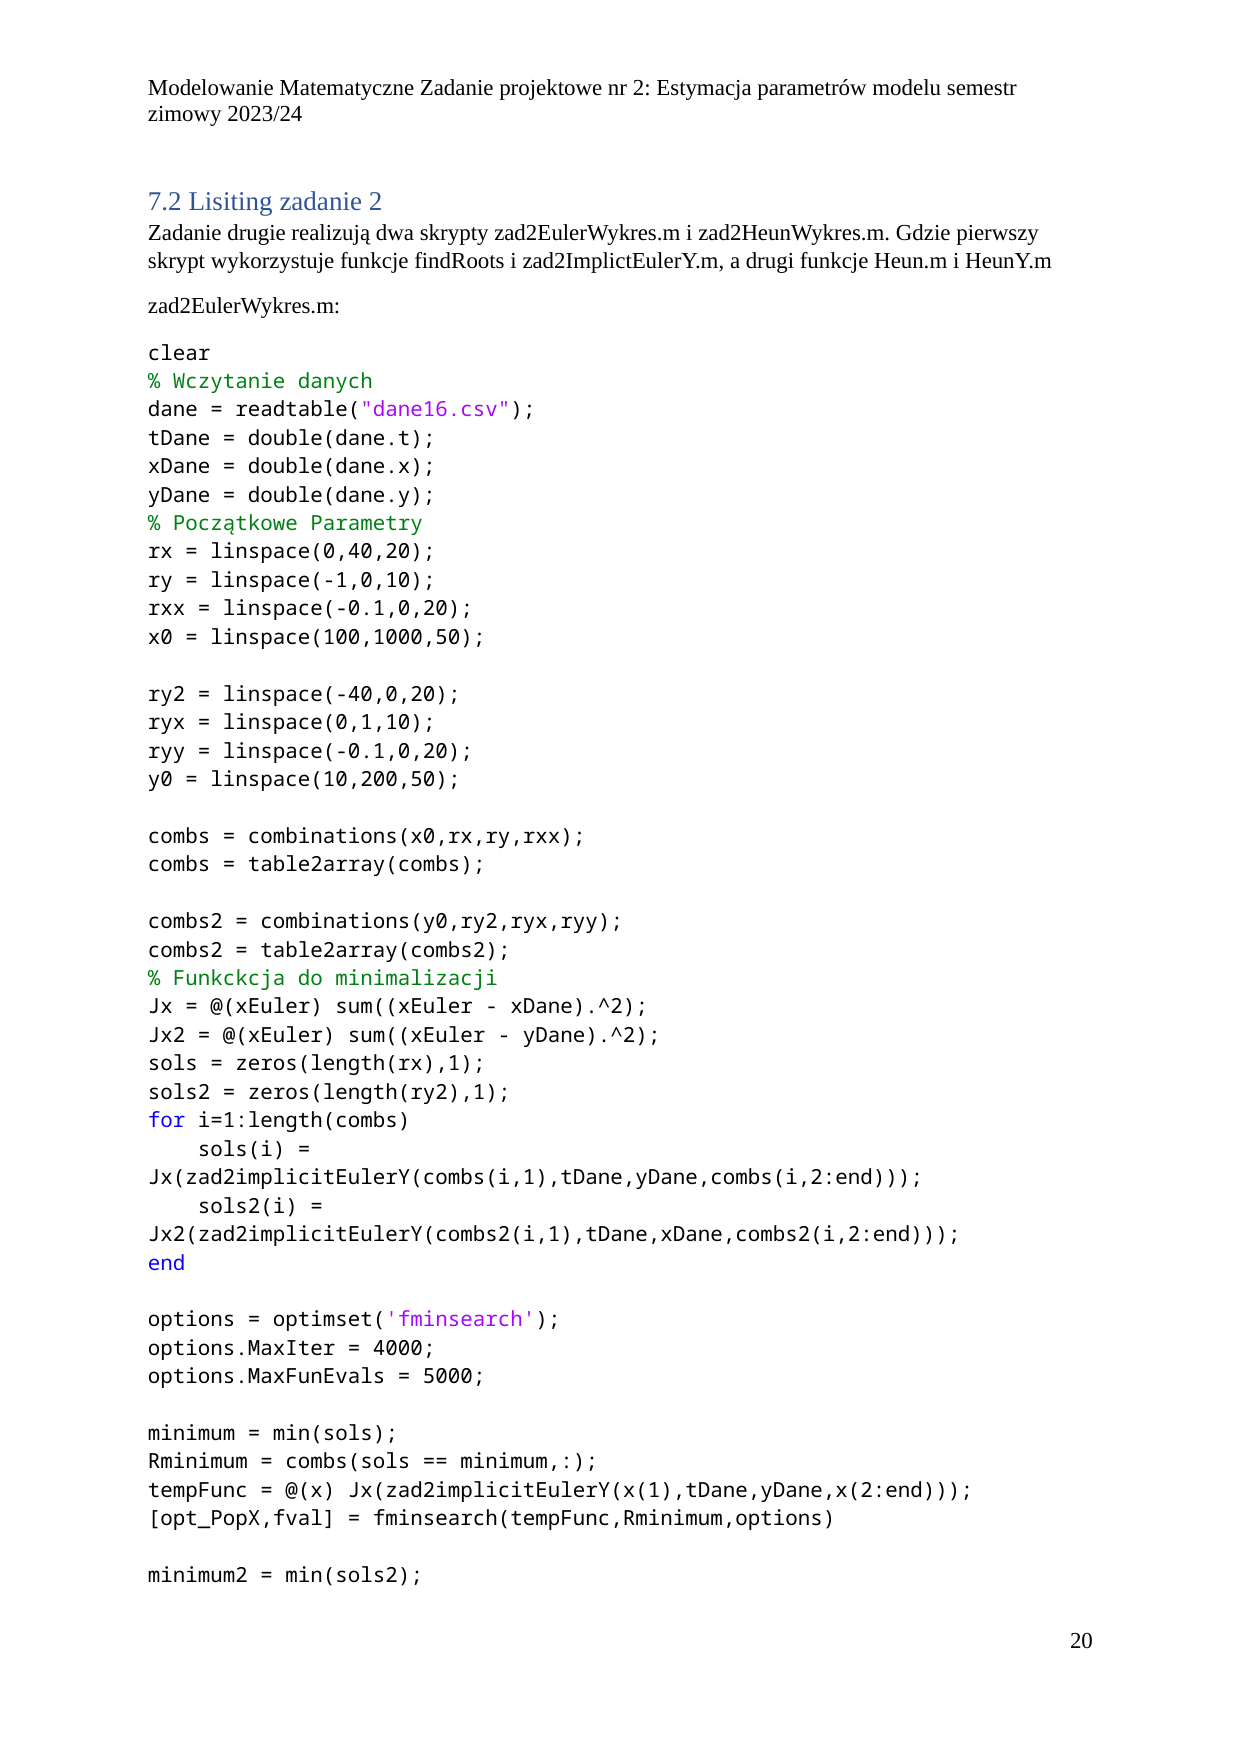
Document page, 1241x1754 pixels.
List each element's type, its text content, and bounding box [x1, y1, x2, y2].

text tDane = double(dane.t); [148, 423, 1093, 451]
text end [148, 1248, 1093, 1276]
text tempFunc = @(x) Jx(zad2implicitEulerY(x(1),tDane,yDane,x(2:end))); [148, 1475, 1093, 1503]
text minimum = min(sols); [148, 1418, 1093, 1447]
text Zadanie drugie realizują dwa skrypty zad2EulerWykres.m i zad2HeunWykres.m. Gdzie pierwszy skrypt wykorzystuje funkcje findRoots i zad2ImplictEulerY.m, a drugi funkcje Heun.m i HeunY.m [148, 219, 1093, 274]
text ryy = linspace(-0.1,0,20); [148, 736, 1093, 764]
text % Wczytanie danych [148, 366, 1093, 394]
text combs2 = combinations(y0,ry2,ryx,ryy); [148, 906, 1093, 935]
text ry = linspace(-1,0,10); [148, 565, 1093, 593]
text % Funkckcja do minimalizacji [148, 963, 1093, 992]
text % Początkowe Parametry [148, 508, 1093, 537]
text combs2 = table2array(combs2); [148, 935, 1093, 963]
text options.MaxFunEvals = 5000; [148, 1361, 1093, 1390]
text clear [148, 338, 1093, 366]
text rx = linspace(0,40,20); [148, 537, 1093, 565]
text Rminimum = combs(sols == minimum,:); [148, 1447, 1093, 1475]
text x0 = linspace(100,1000,50); [148, 622, 1093, 650]
text sols2 = zeros(length(ry2),1); [148, 1077, 1093, 1105]
text combs = combinations(x0,rx,ry,rxx); [148, 821, 1093, 849]
text options = optimset('fminsearch'); [148, 1304, 1093, 1333]
text minimum2 = min(sols2); [148, 1560, 1093, 1589]
text sols = zeros(length(rx),1); [148, 1048, 1093, 1077]
text dane = readtable("dane16.csv"); [148, 394, 1093, 423]
text [opt_PopX,fval] = fminsearch(tempFunc,Rminimum,options) [148, 1503, 1093, 1532]
text yDane = double(dane.y); [148, 480, 1093, 508]
text for i=1:length(combs) [148, 1105, 1093, 1134]
text combs = table2array(combs); [148, 849, 1093, 878]
text sols(i) = Jx(zad2implicitEulerY(combs(i,1),tDane,yDane,combs(i,2:end))); [148, 1134, 1093, 1191]
text ry2 = linspace(-40,0,20); [148, 679, 1093, 707]
text y0 = linspace(10,200,50); [148, 764, 1093, 793]
text sols2(i) = Jx2(zad2implicitEulerY(combs2(i,1),tDane,xDane,combs2(i,2:end))); [148, 1191, 1093, 1248]
text options.MaxIter = 4000; [148, 1333, 1093, 1361]
text Jx = @(xEuler) sum((xEuler - xDane).^2); [148, 992, 1093, 1020]
text rxx = linspace(-0.1,0,20); [148, 593, 1093, 622]
text ryx = linspace(0,1,10); [148, 707, 1093, 736]
text zad2EulerWykres.m: [148, 292, 1093, 319]
subtitle 7.2 Lisiting zadanie 2 [148, 185, 1093, 217]
text xDane = double(dane.x); [148, 451, 1093, 480]
text Jx2 = @(xEuler) sum((xEuler - yDane).^2); [148, 1020, 1093, 1048]
